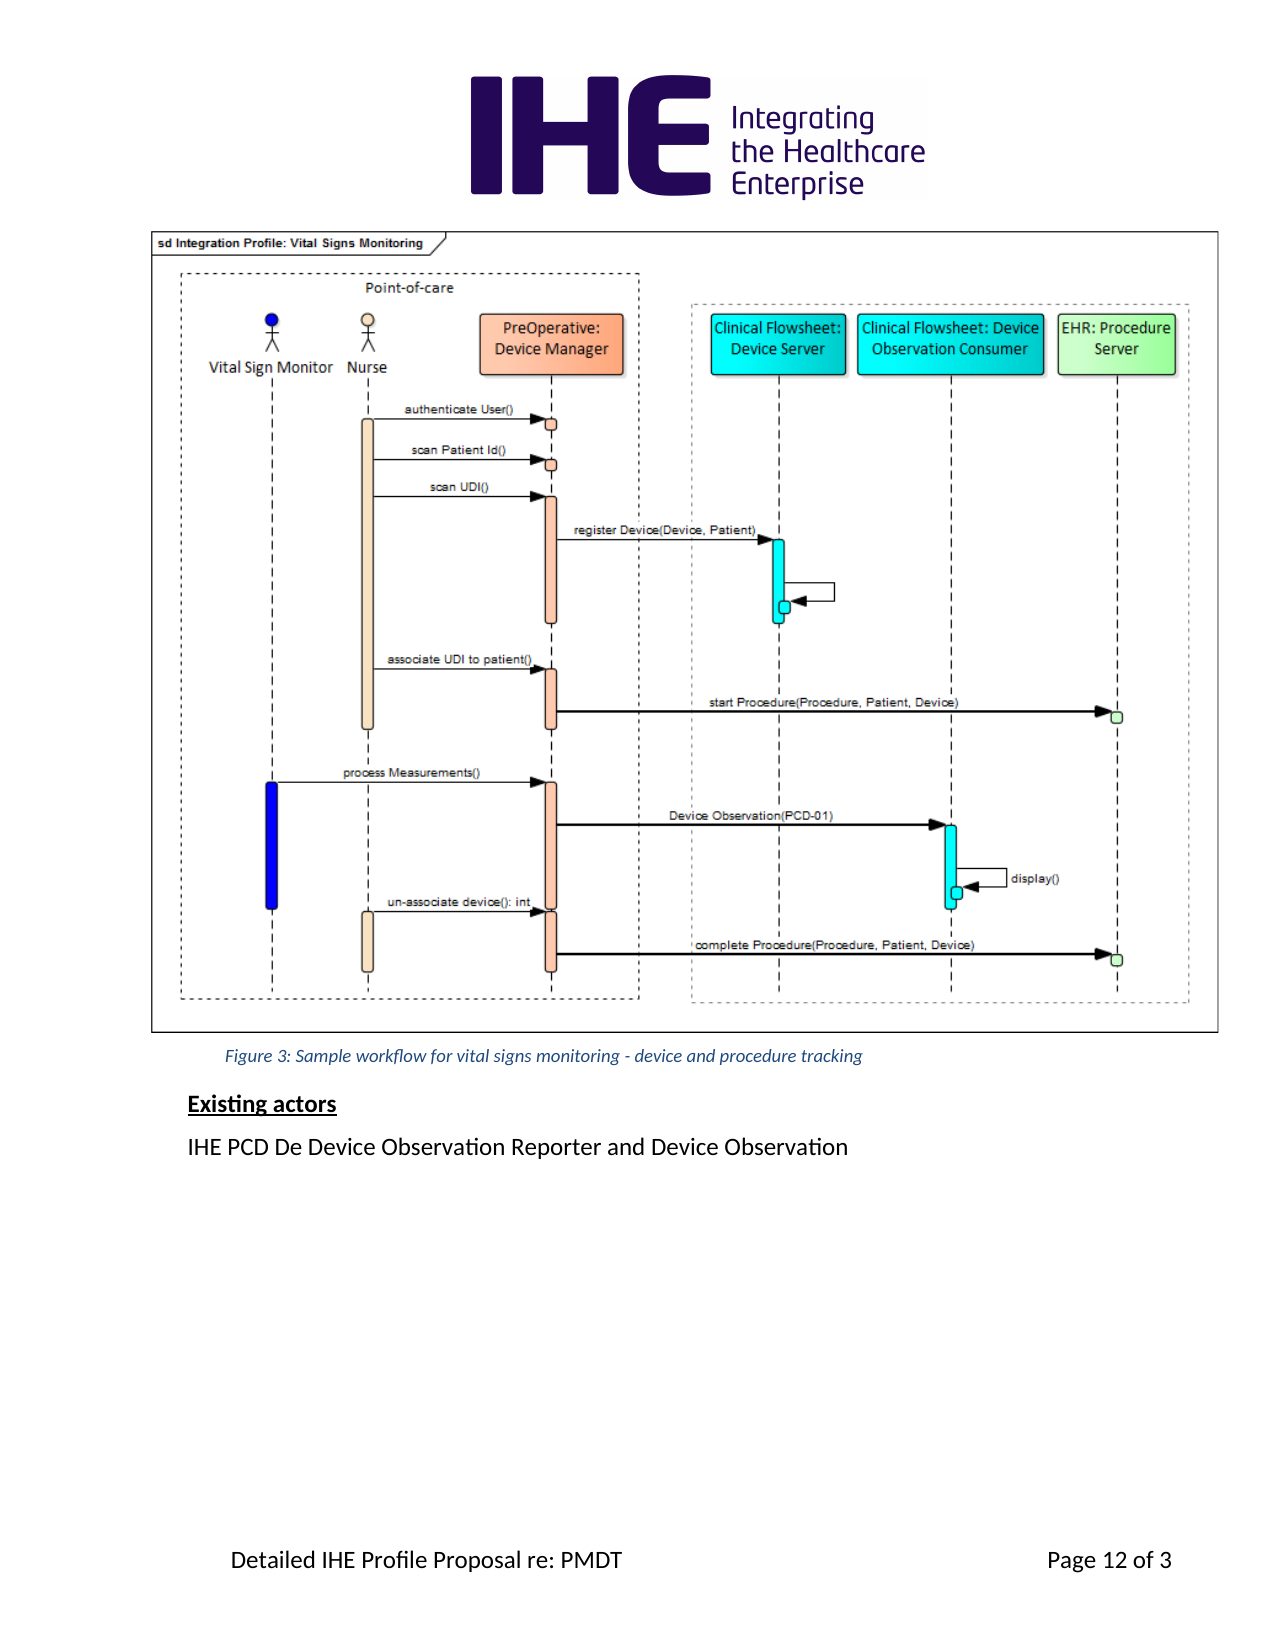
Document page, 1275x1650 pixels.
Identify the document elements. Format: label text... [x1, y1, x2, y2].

text Figure 3: Sample workflow for vital signs monitoring - device and procedure tracking [225, 1045, 1170, 1068]
text Existing actors [187, 1088, 1170, 1119]
picture [467, 75, 928, 201]
picture [150, 230, 1219, 1033]
text IHE PCD De Device Observation Reporter and Device Observation [187, 1131, 1170, 1162]
